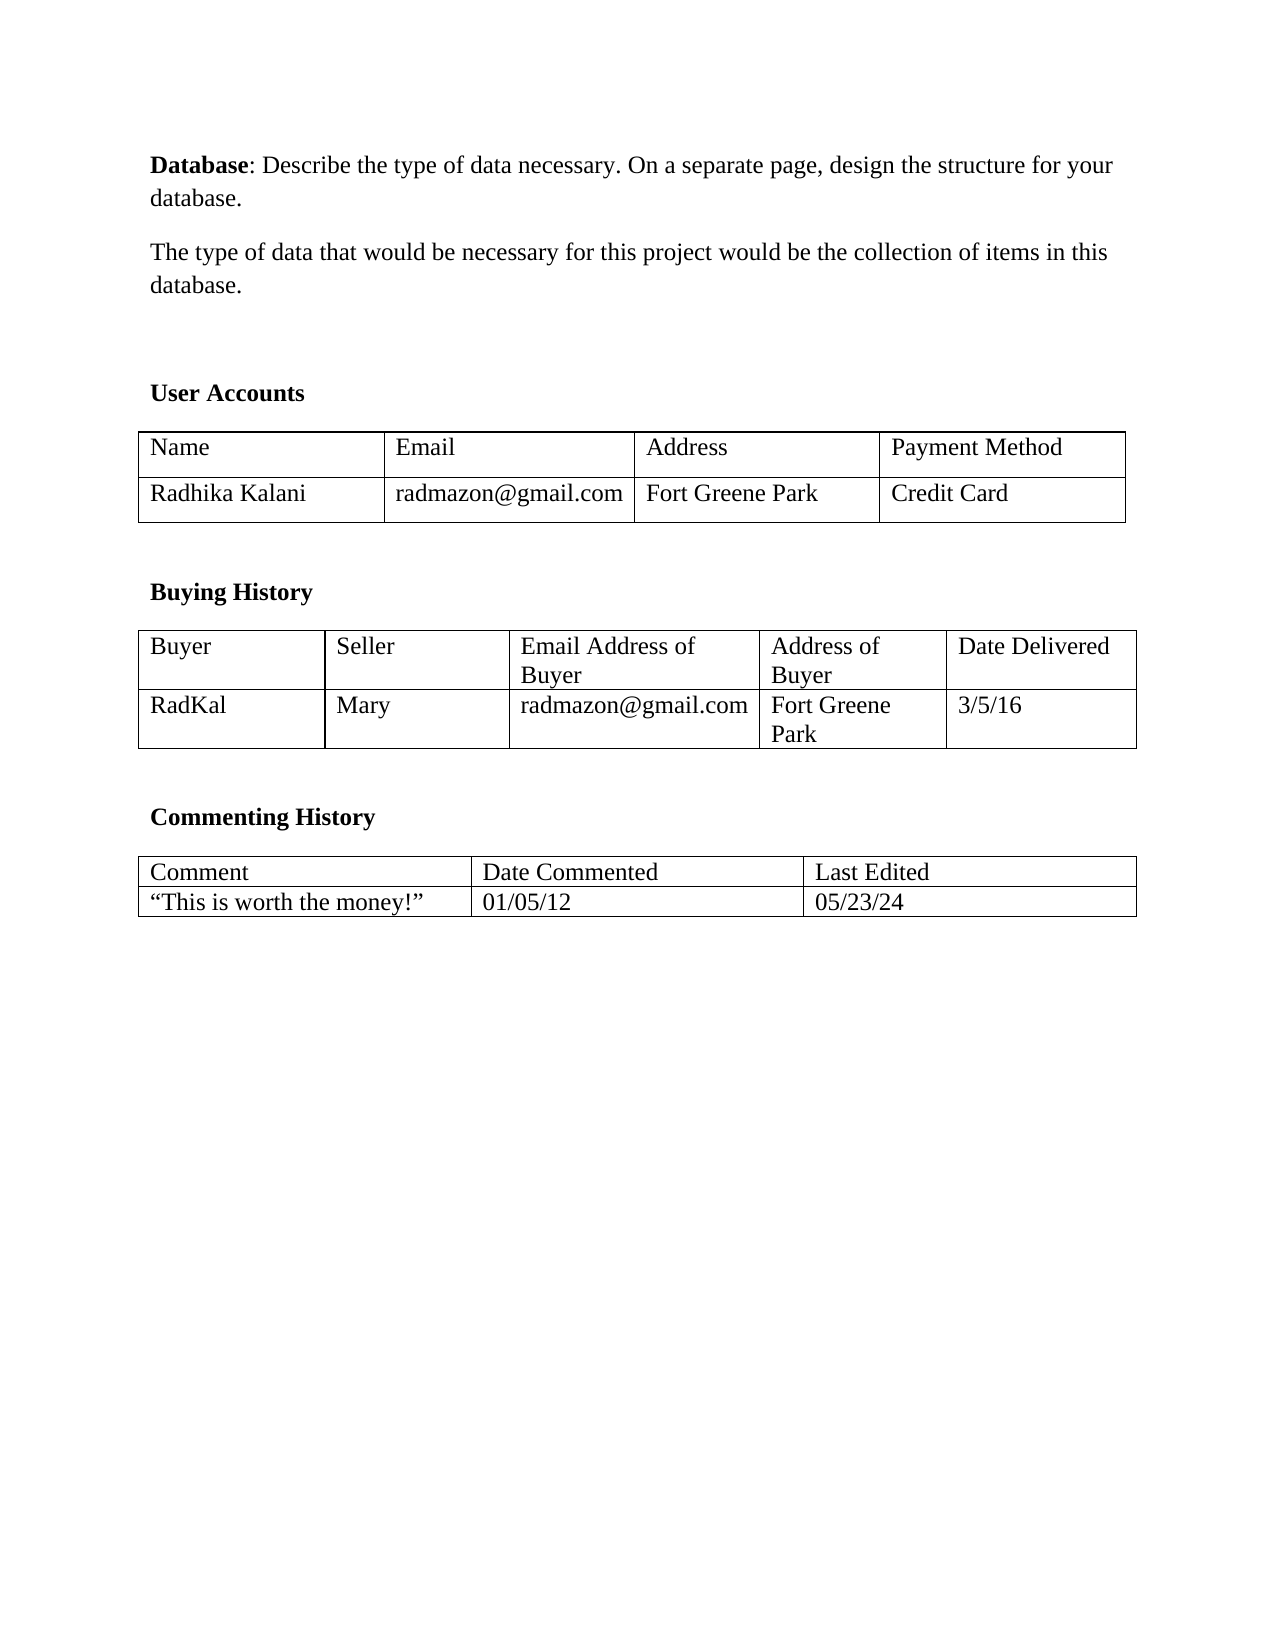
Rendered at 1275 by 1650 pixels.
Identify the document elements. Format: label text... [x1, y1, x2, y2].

table_header Address [635, 433, 879, 477]
table_header Address of Buyer [760, 631, 946, 689]
text The type of data that would be necessary for this project would be the collection of items in this database. [150, 237, 1125, 299]
table_cell 05/23/24 [804, 887, 1136, 916]
table_header Date Commented [472, 857, 803, 886]
table_header Email [385, 433, 634, 477]
table_header Date Delivered [947, 631, 1136, 689]
table_header Payment Method [880, 433, 1125, 477]
table_header Seller [326, 631, 509, 689]
table_cell 01/05/12 [472, 887, 803, 916]
table_header Name [139, 433, 384, 477]
table_cell Fort Greene Park [760, 690, 946, 747]
table_cell “This is worth the money!” [139, 887, 471, 916]
table_cell radmazon@gmail.com [385, 478, 634, 522]
text Commenting History [150, 802, 1125, 831]
table_cell Radhika Kalani [139, 478, 384, 522]
table_cell Mary [326, 690, 509, 747]
table_cell Fort Greene Park [635, 478, 879, 522]
table_header Comment [139, 857, 471, 886]
text Database: Describe the type of data necessary. On a separate page, design the structure for your database. [150, 150, 1125, 212]
table_cell radmazon@gmail.com [510, 690, 759, 747]
table_header Last Edited [804, 857, 1136, 886]
table_cell Credit Card [880, 478, 1125, 522]
table_header Email Address of Buyer [510, 631, 759, 689]
table_header Buyer [139, 631, 324, 689]
text User Accounts [150, 378, 1125, 406]
table_cell RadKal [139, 690, 324, 747]
text Buying History [150, 577, 1125, 605]
table_cell 3/5/16 [947, 690, 1136, 747]
